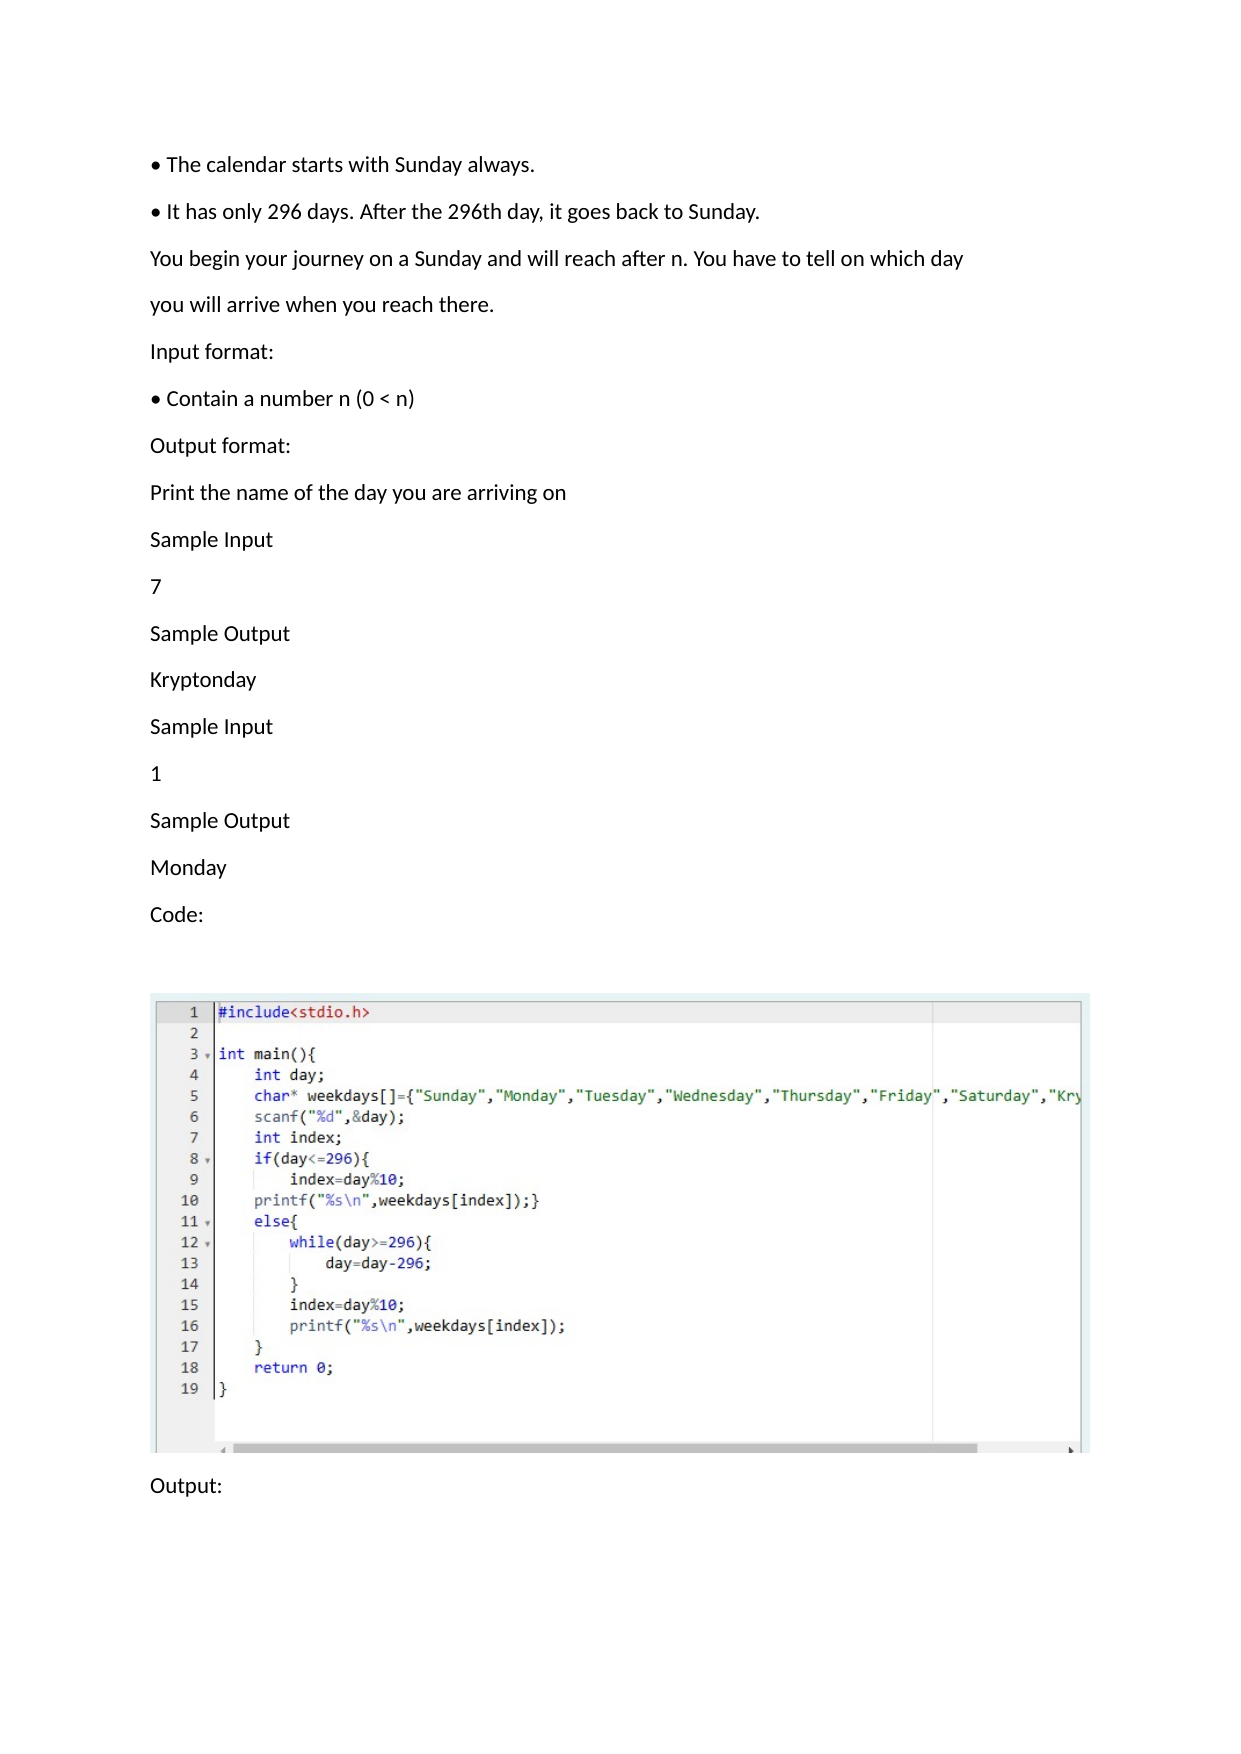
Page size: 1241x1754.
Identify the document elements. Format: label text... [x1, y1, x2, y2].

text Kryptonday [150, 666, 1090, 694]
text Sample Output [150, 619, 1090, 647]
text • It has only 296 days. After the 296th day, it goes back to Sunday. [150, 197, 1090, 225]
picture [150, 993, 1091, 1453]
text Input format: [150, 337, 1090, 366]
text Code: [150, 900, 1090, 928]
text Monday [150, 853, 1090, 881]
text 1 [150, 759, 1090, 787]
text You begin your journey on a Sunday and will reach after n. You have to tell on which day [150, 244, 1090, 272]
text Sample Input [150, 712, 1090, 741]
text Sample Input [150, 525, 1090, 553]
text Output format: [150, 431, 1090, 459]
text • The calendar starts with Sunday always. [150, 150, 1090, 178]
text Print the name of the day you are arriving on [150, 478, 1090, 506]
text Output: [150, 1471, 1090, 1499]
text 7 [150, 572, 1090, 600]
text Sample Output [150, 806, 1090, 834]
text • Contain a number n (0 < n) [150, 384, 1090, 412]
text you will arrive when you reach there. [150, 291, 1090, 319]
